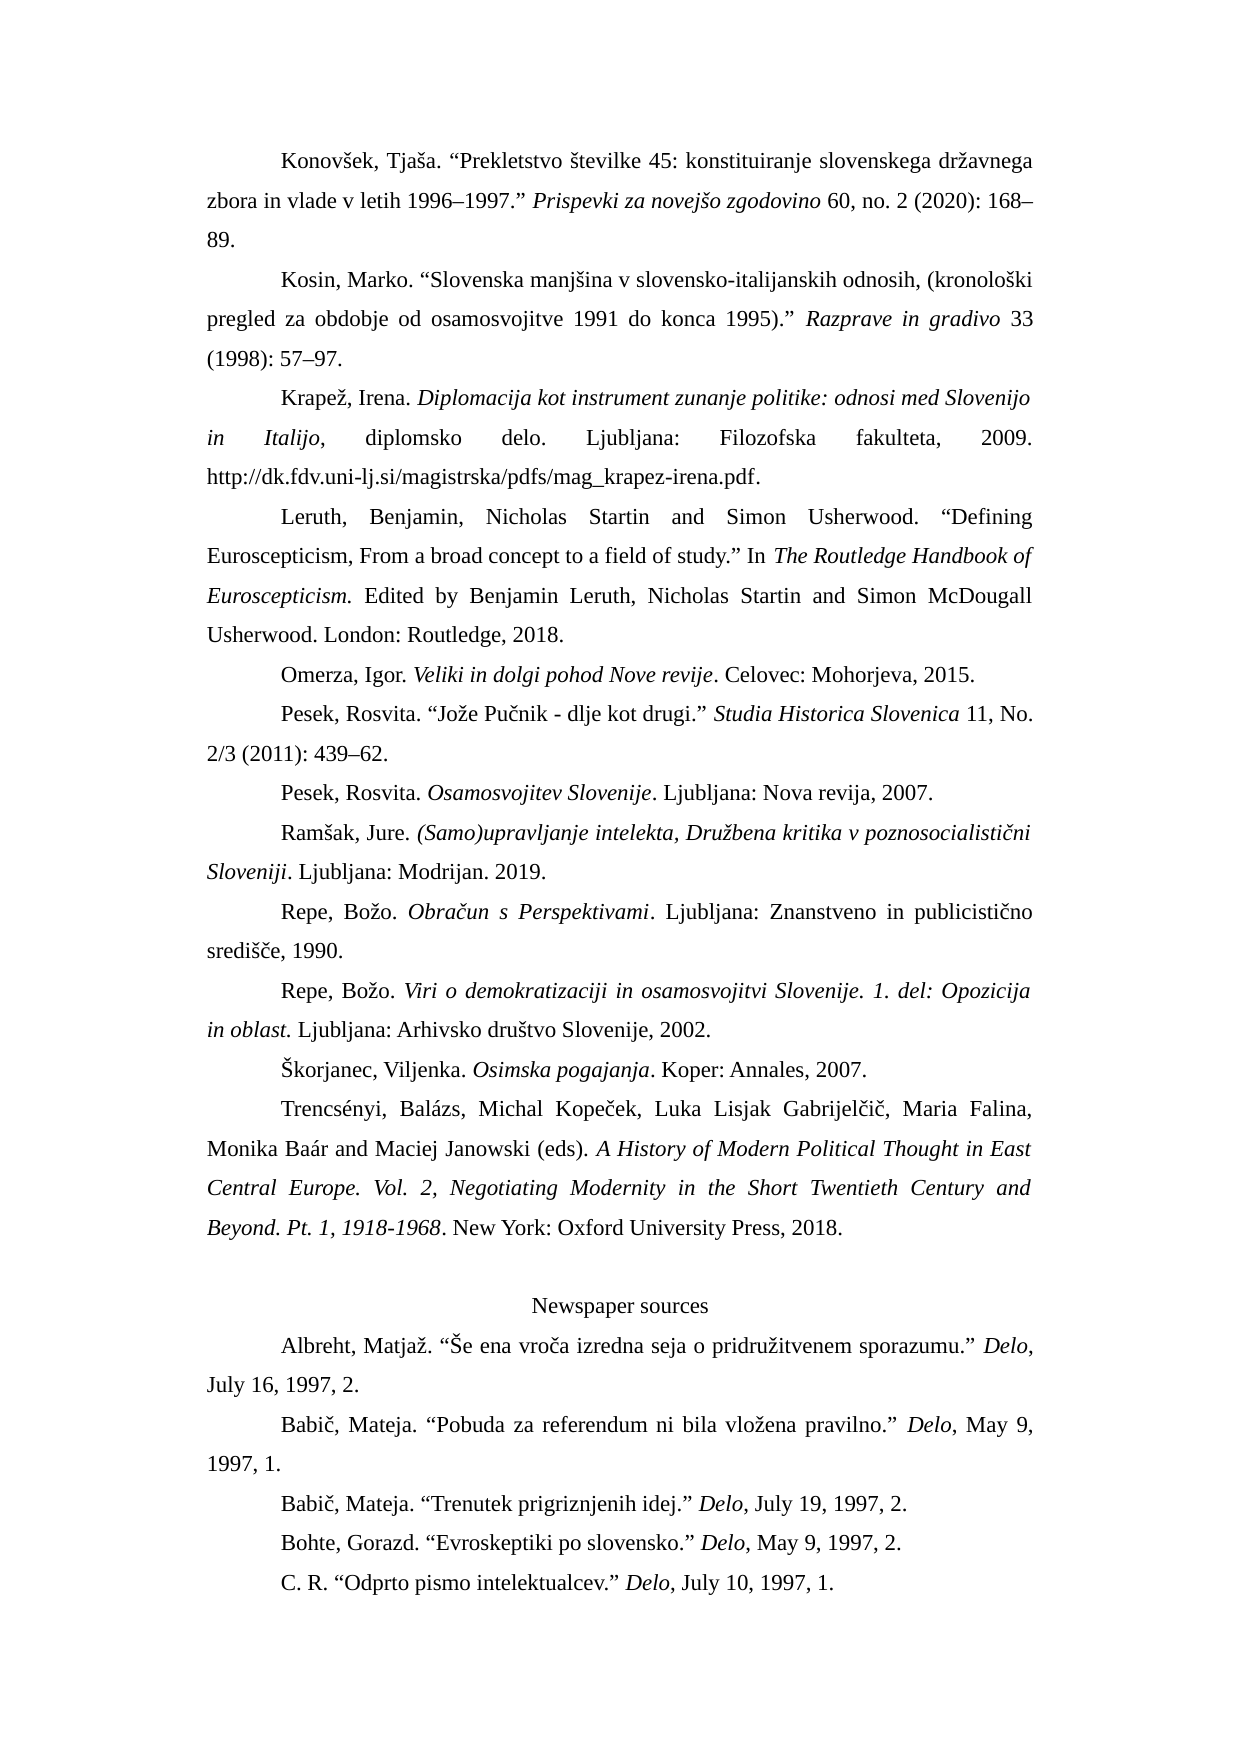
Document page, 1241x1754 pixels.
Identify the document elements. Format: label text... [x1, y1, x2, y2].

text Bohte, Gorazd. “Evroskeptiki po slovensko.” Delo, May 9, 1997, 2. [207, 1529, 1033, 1556]
text Škorjanec, Viljenka. Osimska pogajanja. Koper: Annales, 2007. [207, 1056, 1033, 1082]
text Babič, Mateja. “Trenutek prigriznjenih idej.” Delo, July 19, 1997, 2. [207, 1490, 1033, 1516]
text Konovšek, Tjaša. “Prekletstvo številke 45: konstituiranje slovenskega državnega zbora in vlade v letih 1996–1997.” Prispevki za novejšo zgodovino 60, no. 2 (2020): 168‒89. [207, 148, 1033, 253]
text Newspaper sources [207, 1292, 1033, 1319]
text Albreht, Matjaž. “Še ena vroča izredna seja o pridružitvenem sporazumu.” Delo, July 16, 1997, 2. [207, 1332, 1033, 1398]
text Leruth, Benjamin, Nicholas Startin and Simon Usherwood. “Defining Euroscepticism, From a broad concept to a field of study.” In The Routledge Handbook of Euroscepticism. Edited by Benjamin Leruth, Nicholas Startin and Simon McDougall Usherwood. London: Routledge, 2018. [207, 503, 1033, 648]
text Repe, Božo. Viri o demokratizaciji in osamosvojitvi Slovenije. 1. del: Opozicija in oblast. Ljubljana: Arhivsko društvo Slovenije, 2002. [207, 977, 1033, 1042]
text Kosin, Marko. “Slovenska manjšina v slovensko-italijanskih odnosih, (kronološki pregled za obdobje od osamosvojitve 1991 do konca 1995).” Razprave in gradivo 33 (1998): 57‒97. [207, 266, 1033, 371]
text Ramšak, Jure. (Samo)upravljanje intelekta, Družbena kritika v poznosocialistični Sloveniji. Ljubljana: Modrijan. 2019. [207, 819, 1033, 884]
text C. R. “Odprto pismo intelektualcev.” Delo, July 10, 1997, 1. [207, 1569, 1033, 1595]
text Krapež, Irena. Diplomacija kot instrument zunanje politike: odnosi med Slovenijo in Italijo, diplomsko delo. Ljubljana: Filozofska fakulteta, 2009. http://dk.fdv.uni-lj.si/magistrska/pdfs/mag_krapez-irena.pdf. [207, 384, 1033, 490]
text Repe, Božo. Obračun s Perspektivami. Ljubljana: Znanstveno in publicistično središče, 1990. [207, 898, 1033, 963]
text Pesek, Rosvita. “Jože Pučnik - dlje kot drugi.” Studia Historica Slovenica 11, No. 2/3 (2011): 439‒62. [207, 700, 1033, 766]
text Trencsényi, Balázs, Michal Kopeček, Luka Lisjak Gabrijelčič, Maria Falina, Monika Baár and Maciej Janowski (eds). A History of Modern Political Thought in East Central Europe. Vol. 2, Negotiating Modernity in the Short Twentieth Century and Beyond. Pt. 1, 1918-1968. New York: Oxford University Press, 2018. [207, 1095, 1033, 1240]
text Pesek, Rosvita. Osamosvojitev Slovenije. Ljubljana: Nova revija, 2007. [207, 779, 1033, 806]
text Omerza, Igor. Veliki in dolgi pohod Nove revije. Celovec: Mohorjeva, 2015. [207, 661, 1033, 687]
text Babič, Mateja. “Pobuda za referendum ni bila vložena pravilno.” Delo, May 9, 1997, 1. [207, 1411, 1033, 1477]
